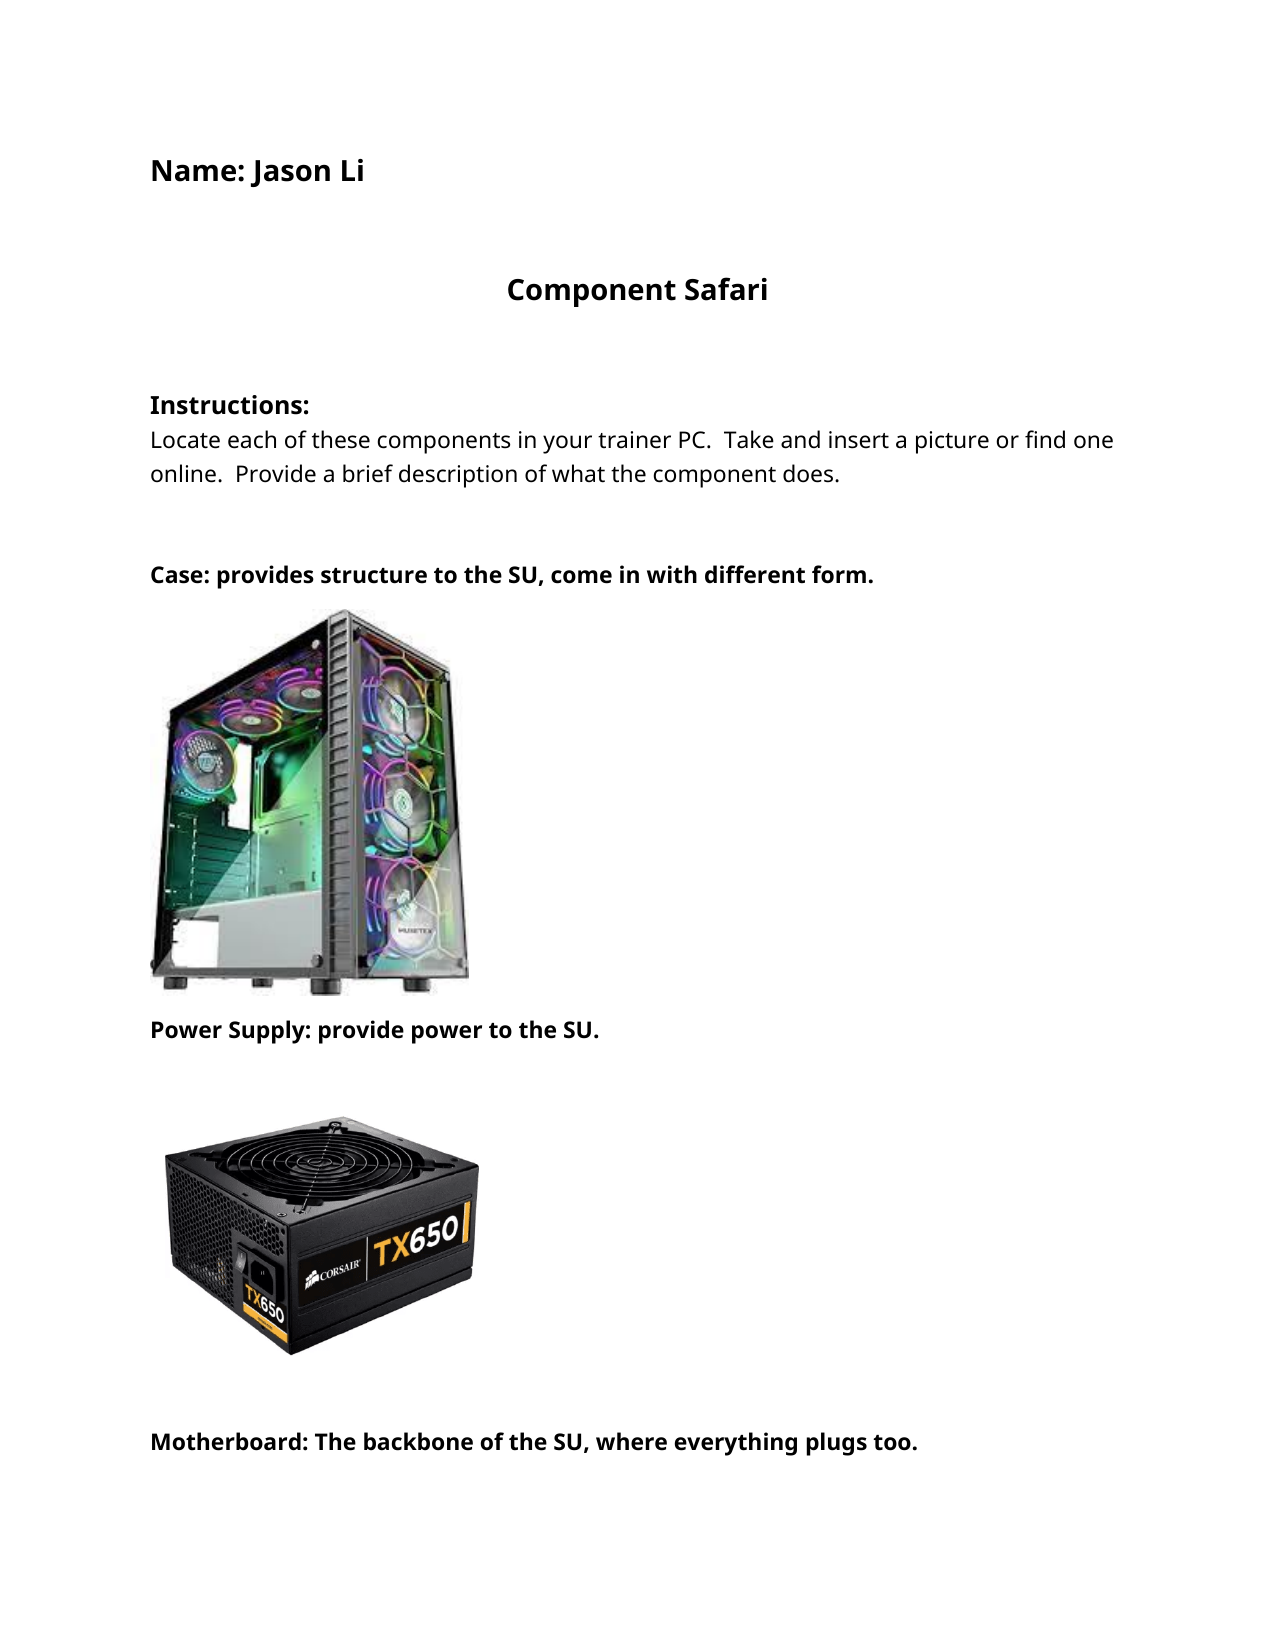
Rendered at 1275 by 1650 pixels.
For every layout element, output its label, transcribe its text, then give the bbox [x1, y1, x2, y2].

picture [150, 1064, 493, 1407]
text Instructions: Locate each of these components in your trainer PC. Take and insert a picture or find one online. Provide a brief description of what the component does. [150, 388, 1125, 489]
text Case: provides structure to the SU, come in with different form. [150, 559, 1125, 590]
picture [150, 609, 469, 996]
text Power Supply: provide power to the SU. [150, 1014, 1125, 1046]
text Name: Jason Li [150, 150, 1125, 190]
text Component Safari [150, 269, 1125, 309]
text Motherboard: The backbone of the SU, where everything plugs too. [150, 1426, 1125, 1457]
